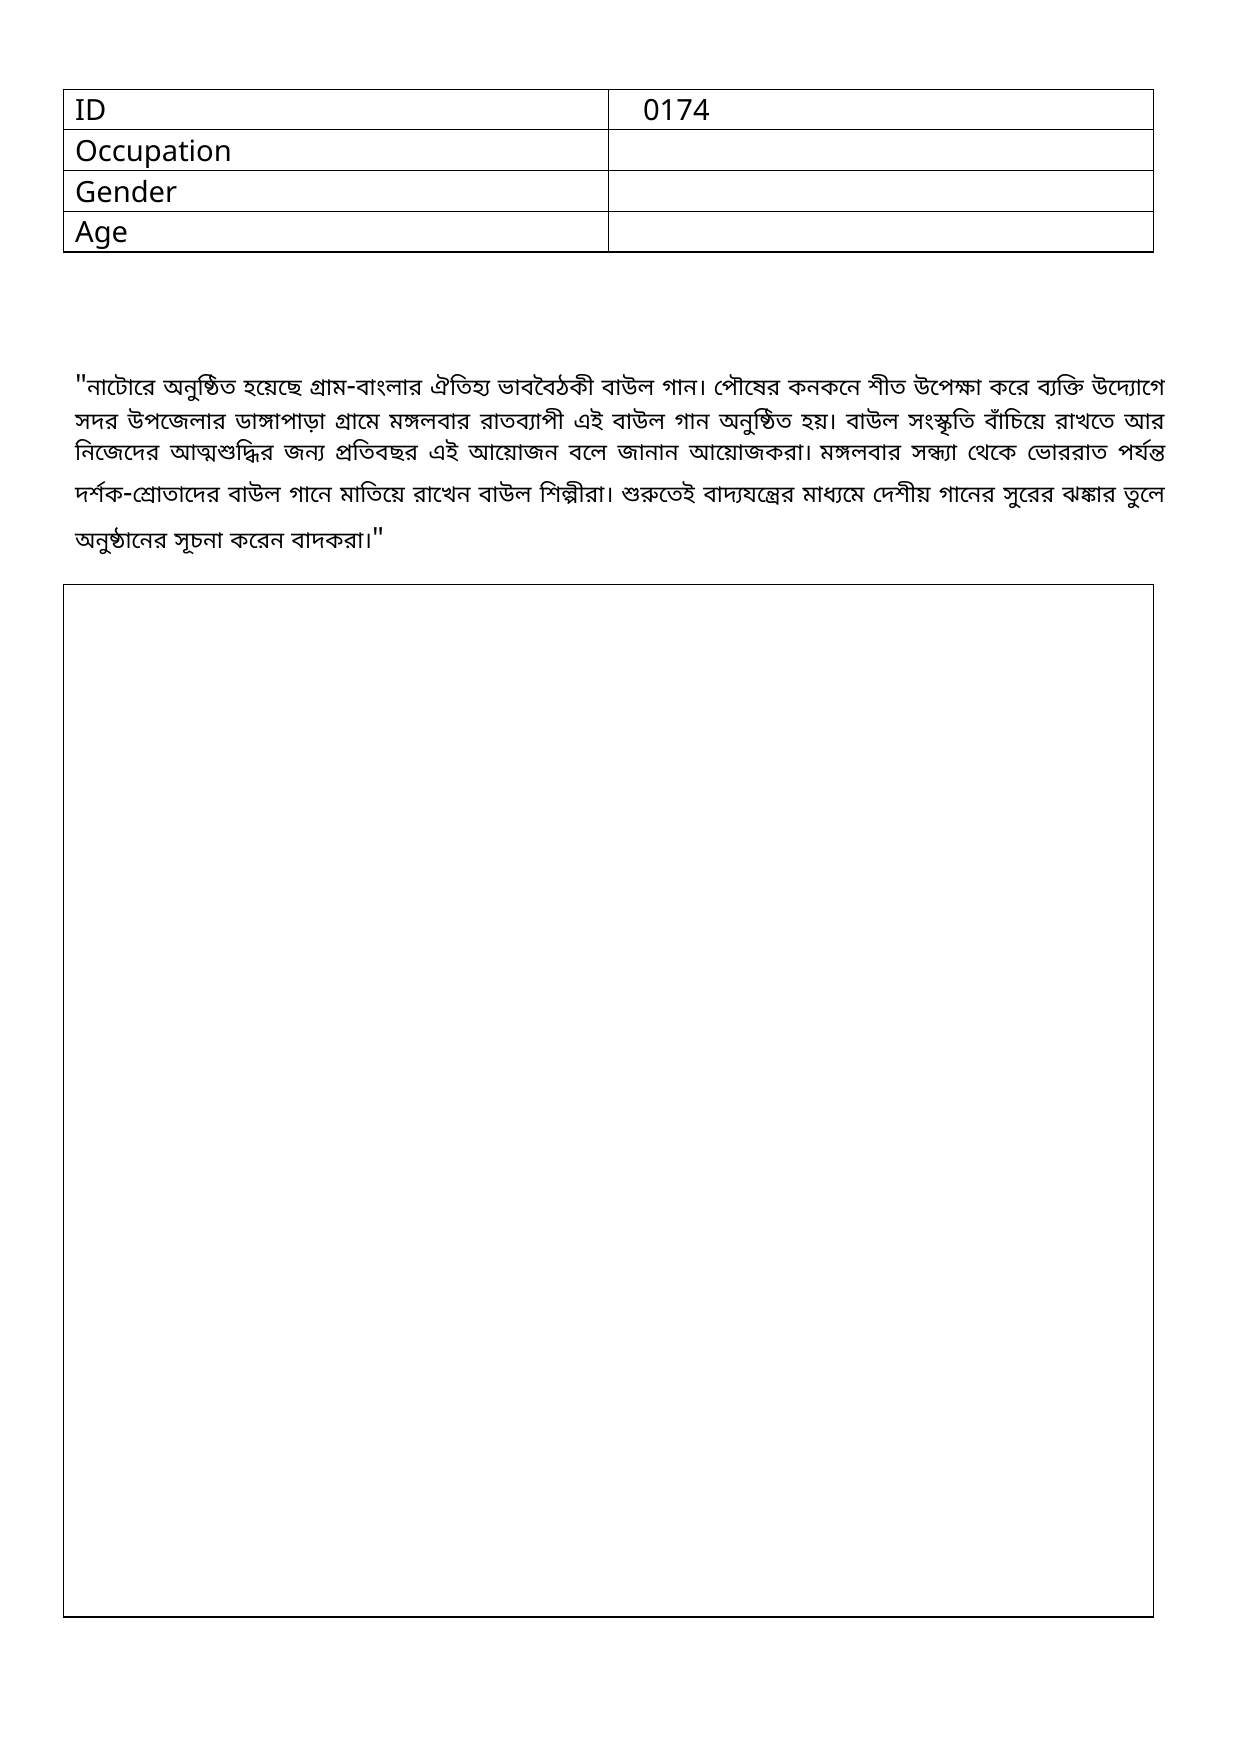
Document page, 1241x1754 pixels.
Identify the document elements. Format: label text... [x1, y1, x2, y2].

table_cell Age [64, 212, 608, 251]
table_header [64, 585, 1153, 1616]
table_header 0174 [609, 90, 1153, 129]
table_cell Occupation [64, 130, 608, 170]
table_cell Gender [64, 171, 608, 211]
table_header ID [64, 90, 608, 129]
text "নাটোরে অনুষ্ঠিত হয়েছে গ্রাম-বাংলার ঐতিহ্য ভাববৈঠকী বাউল গান। পৌষের কনকনে শীত উপেক্ষা করে ব্যক্তি উদ্যোগে সদর উপজেলার ডাঙ্গাপাড়া গ্রামে মঙ্গলবার রাতব্যাপী এই বাউল গান অনুষ্ঠিত হয়। বাউল সংস্কৃতি বাঁচিয়ে রাখতে আর নিজেদের আত্মশুদ্ধির জন্য প্রতিবছর এই আয়োজন বলে জানান আয়োজকরা। মঙ্গলবার সন্ধ্যা থেকে ভোররাত পর্যন্ত দর্শক-শ্রোতাদের বাউল গানে মাতিয়ে রাখেন বাউল শিল্পীরা। শুরুতেই বাদ্যযন্ত্রের মাধ্যমে দেশীয় গানের সুরের ঝঙ্কার তুলে অনুষ্ঠানের সূচনা করেন বাদকরা।" [75, 364, 1165, 557]
table_cell [609, 212, 1153, 251]
table_cell [609, 171, 1153, 211]
table_cell [609, 130, 1153, 170]
